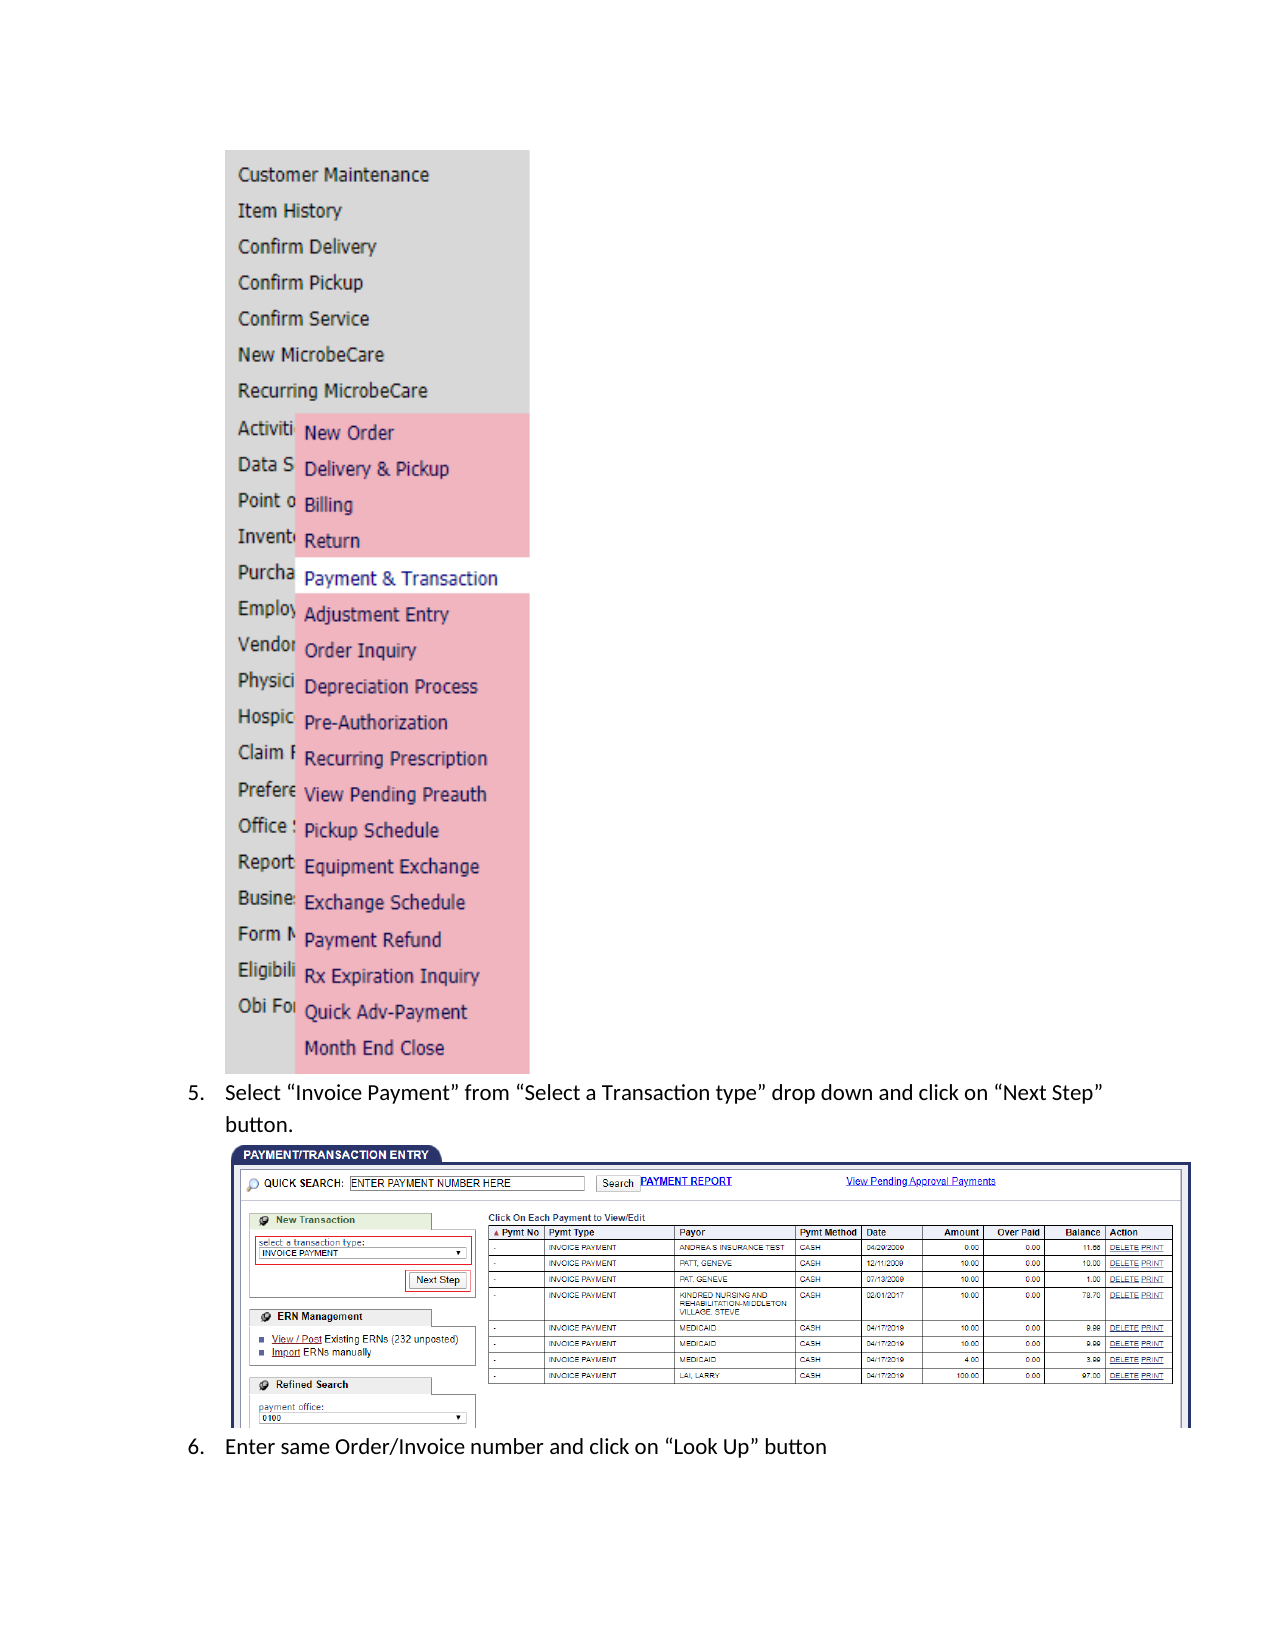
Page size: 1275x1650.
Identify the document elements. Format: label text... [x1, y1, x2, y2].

picture [225, 150, 530, 1074]
picture [225, 1142, 1199, 1428]
list Select “Invoice Payment” from “Select a Transaction type” drop down and click on “Next Step” button. [187, 1078, 1125, 1138]
list Enter same Order/Invoice number and click on “Look Up” button [187, 1432, 1125, 1460]
